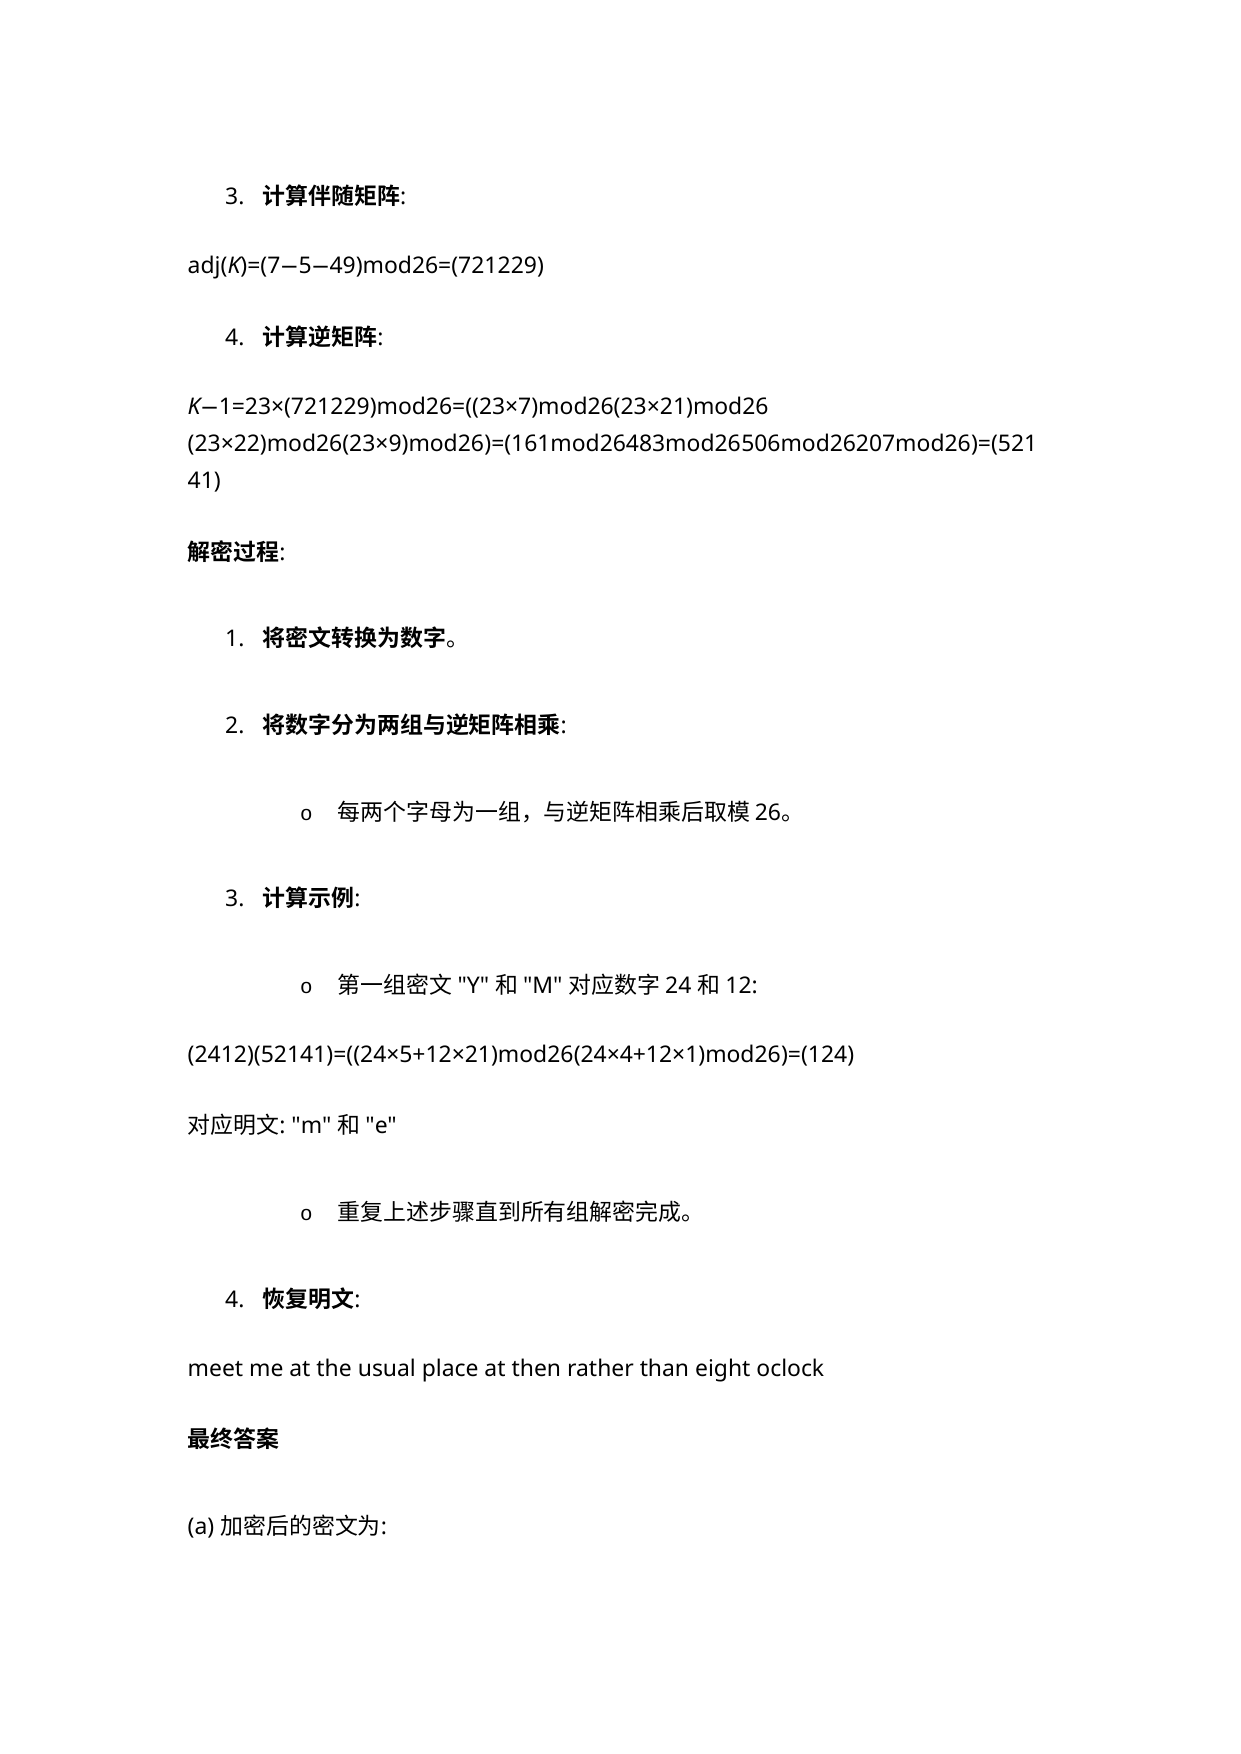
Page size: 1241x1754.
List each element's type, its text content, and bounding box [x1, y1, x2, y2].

text (24​12​)(521​41​)=((24×5+12×21)mod26​(24×4+12×1)mod26​)=(12​4​) [187, 1038, 1053, 1070]
text (a) 加密后的密文为: [187, 1492, 1053, 1557]
list 计算伴随矩阵: [225, 162, 1053, 227]
text K−1=23×(721​229​)mod26=((23×7)mod26(23×21)mod26​(23×22)mod26(23×9)mod26​)=(161mod26483mod26​506mod26207mod26​)=(521​41​) [187, 389, 1053, 496]
list 将密文转换为数字。 [225, 604, 1053, 669]
list 第一组密文 "Y" 和 "M" 对应数字 24 和 12: [300, 951, 1053, 1016]
text 最终答案 [187, 1405, 1053, 1470]
list 重复上述步骤直到所有组解密完成。 [300, 1178, 1053, 1243]
text adj(K)=(7−5​−49​)mod26=(721​229​) [187, 249, 1053, 281]
list 计算示例: [225, 864, 1053, 929]
list 每两个字母为一组，与逆矩阵相乘后取模26。 [300, 778, 1053, 843]
list 计算逆矩阵: [225, 302, 1053, 367]
text meet me at the usual place at then rather than eight oclock [187, 1351, 1053, 1384]
text 解密过程: [187, 518, 1053, 583]
text 对应明文: "m" 和 "e" [187, 1091, 1053, 1156]
list 恢复明文: [225, 1265, 1053, 1330]
list 将数字分为两组与逆矩阵相乘: [225, 691, 1053, 756]
